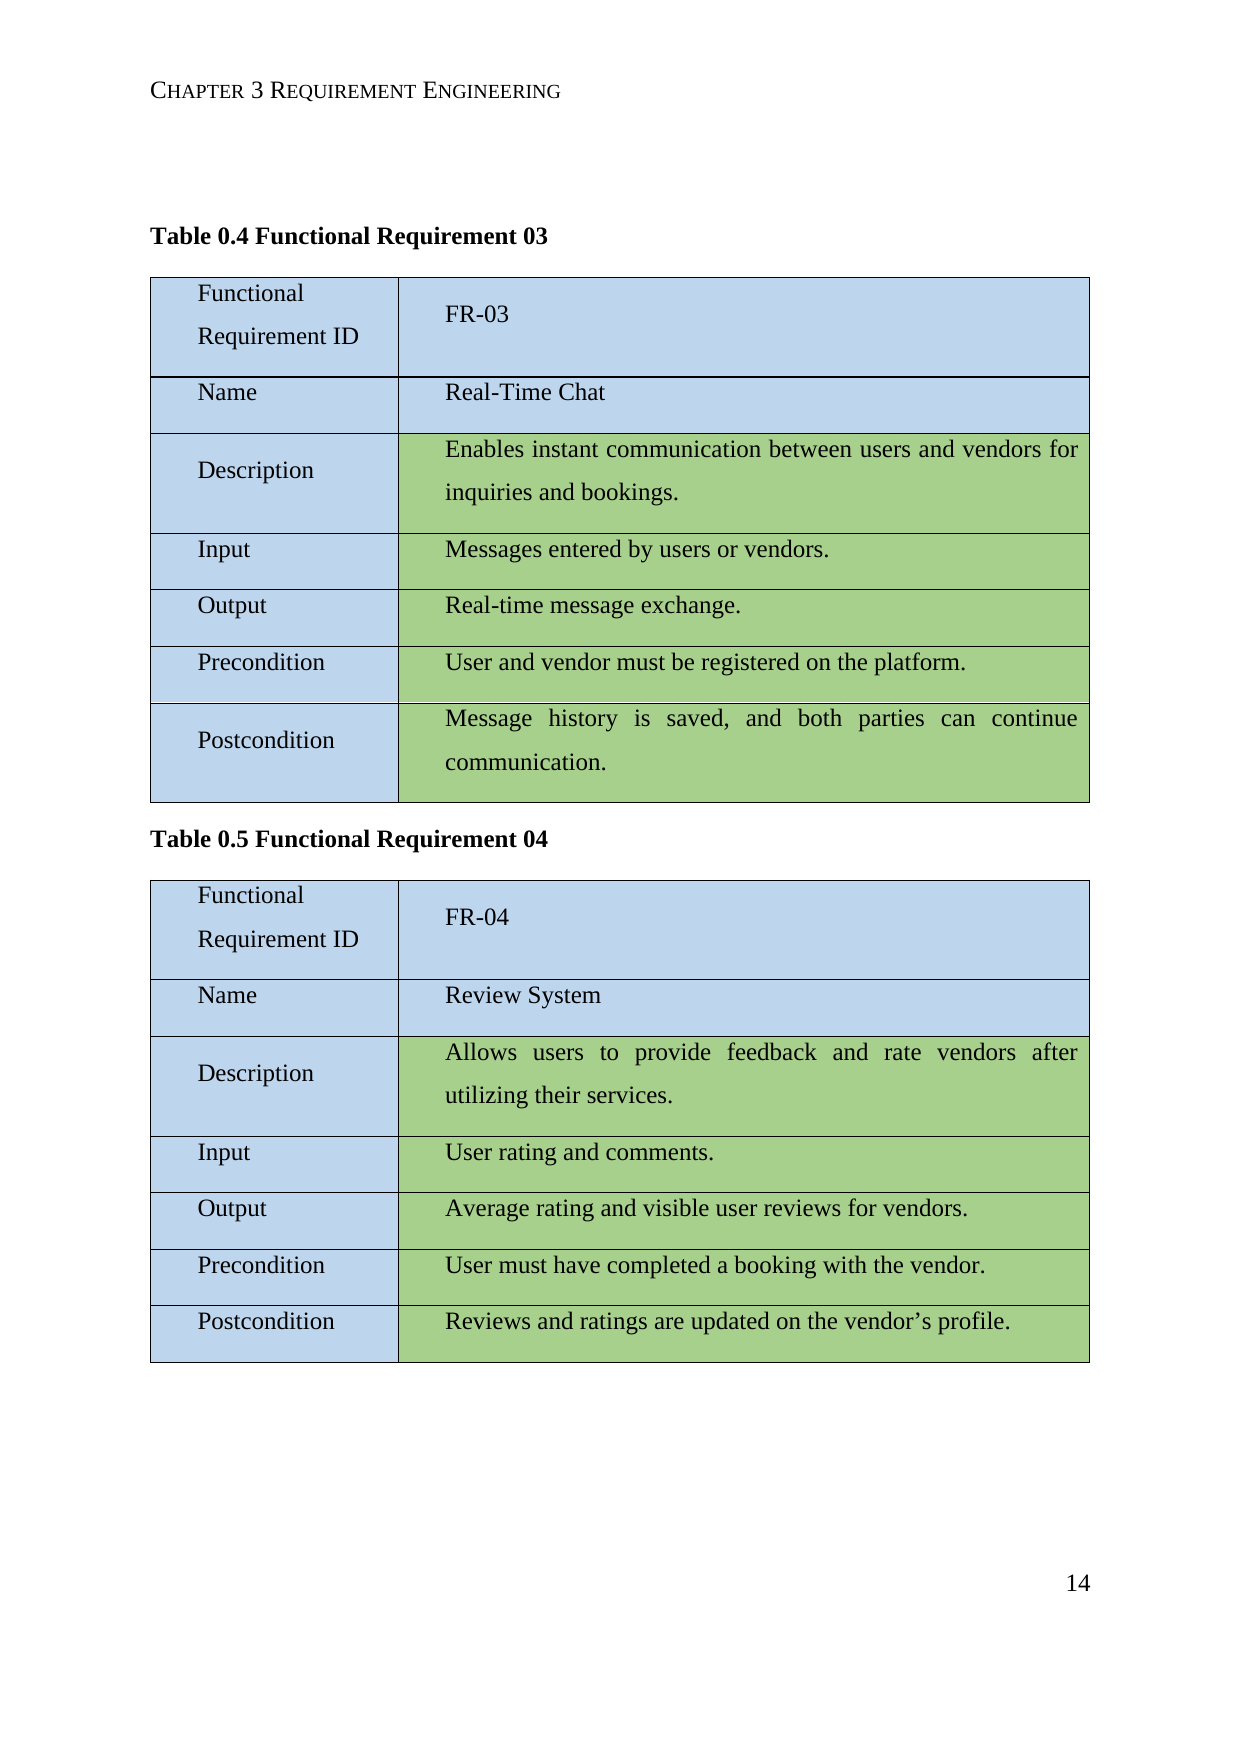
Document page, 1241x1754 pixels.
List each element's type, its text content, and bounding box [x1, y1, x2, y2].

table_cell Description [151, 1037, 398, 1136]
table_header FR-04 [399, 881, 1089, 979]
table_cell Precondition [151, 1250, 398, 1305]
table_cell User and vendor must be registered on the platform. [399, 647, 1089, 702]
table_cell User rating and comments. [399, 1137, 1089, 1192]
table_cell Name [151, 378, 398, 433]
table_cell Review System [399, 980, 1089, 1036]
table_header FR-03 [399, 278, 1089, 376]
table_cell Message history is saved, and both parties can continue communication. [399, 704, 1089, 802]
table_cell Output [151, 590, 398, 646]
table_cell Real-Time Chat [399, 378, 1089, 433]
table_cell User must have completed a booking with the vendor. [399, 1250, 1089, 1305]
table_cell Input [151, 1137, 398, 1192]
table_cell Name [151, 980, 398, 1036]
table_cell Messages entered by users or vendors. [399, 534, 1089, 589]
table_header Functional Requirement ID [151, 278, 398, 376]
table_cell Description [151, 434, 398, 533]
table_cell Allows users to provide feedback and rate vendors after utilizing their services. [399, 1037, 1089, 1136]
table_cell Postcondition [151, 1306, 398, 1362]
table_cell Reviews and ratings are updated on the vendor’s profile. [399, 1306, 1089, 1362]
table_cell Precondition [151, 647, 398, 702]
table_cell Enables instant communication between users and vendors for inquiries and bookings. [399, 434, 1089, 533]
table_cell Input [151, 534, 398, 589]
table_cell Real-time message exchange. [399, 590, 1089, 646]
subtitle Table ‎0.4 Functional Requirement 03 [150, 221, 1090, 250]
table_cell Output [151, 1193, 398, 1249]
table_header Functional Requirement ID [151, 881, 398, 979]
table_cell Average rating and visible user reviews for vendors. [399, 1193, 1089, 1249]
table_cell Postcondition [151, 704, 398, 802]
subtitle Table ‎0.5 Functional Requirement 04 [150, 824, 1090, 853]
